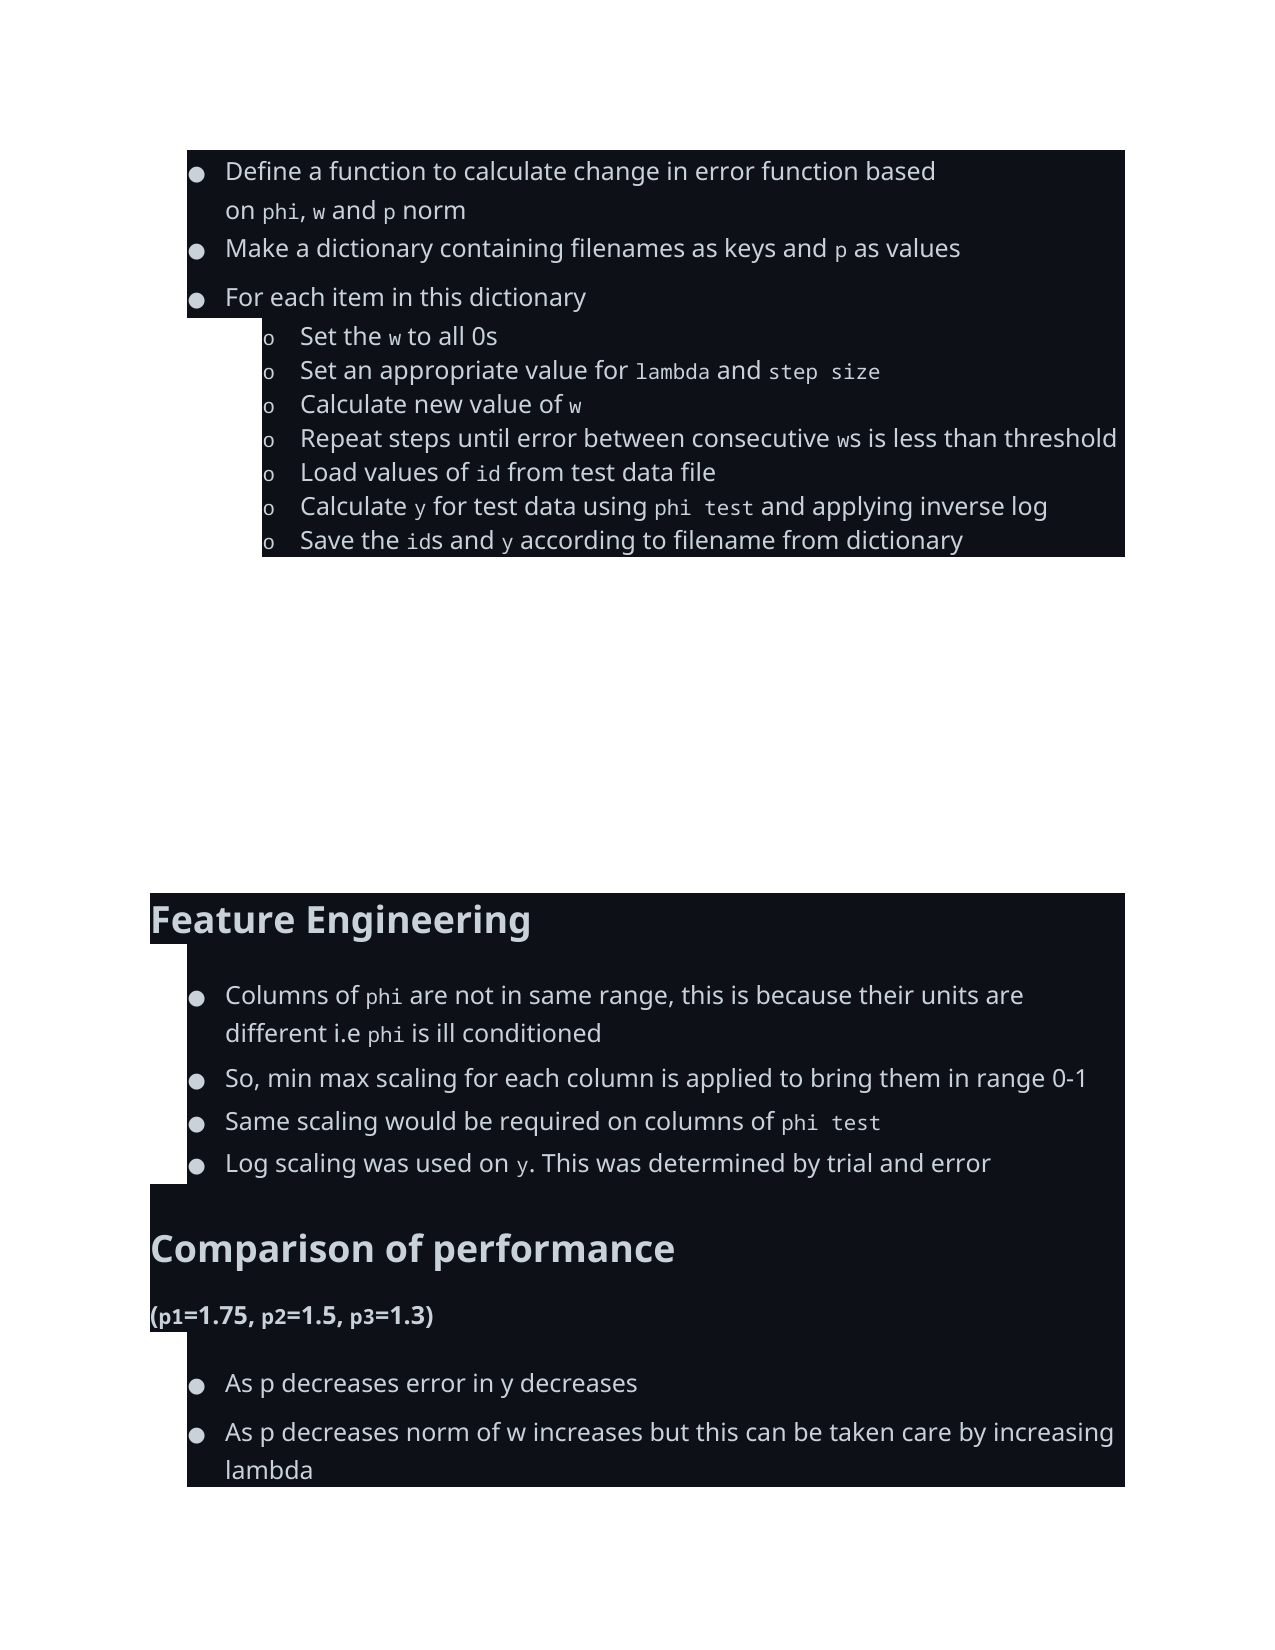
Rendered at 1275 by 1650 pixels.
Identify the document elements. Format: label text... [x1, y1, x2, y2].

list Log scaling was used on y. This was determined by trial and error [187, 1142, 1125, 1184]
list Load values of id from test data file [262, 455, 1125, 489]
list As p decreases error in y decreases [187, 1361, 1125, 1404]
text (p1=1.75, p2=1.5, p3=1.3) [150, 1298, 1125, 1332]
list Calculate y for test data using phi test and applying inverse log [262, 489, 1125, 523]
list Same scaling would be required on columns of phi test [187, 1099, 1125, 1142]
list Define a function to calculate change in error function based on phi, w and p norm [187, 150, 1125, 227]
list So, min max scaling for each column is applied to bring them in range 0-1 [187, 1056, 1125, 1099]
list As p decreases norm of w increases but this can be taken care by increasing lambda [187, 1410, 1125, 1487]
list Columns of phi are not in same range, this is because their units are different i.e phi is ill conditioned [187, 973, 1125, 1050]
list Calculate new value of w [262, 387, 1125, 421]
text Feature Engineering [150, 893, 1125, 944]
text Comparison of performance [150, 1222, 1125, 1273]
list Save the ids and y according to filename from dictionary [262, 523, 1125, 557]
list For each item in this dictionary [187, 276, 1125, 318]
list Make a dictionary containing filenames as keys and p as values [187, 227, 1125, 269]
list Set an appropriate value for lambda and step size [262, 352, 1125, 387]
list Set the w to all 0s [262, 318, 1125, 352]
list Repeat steps until error between consecutive ws is less than threshold [262, 421, 1125, 455]
